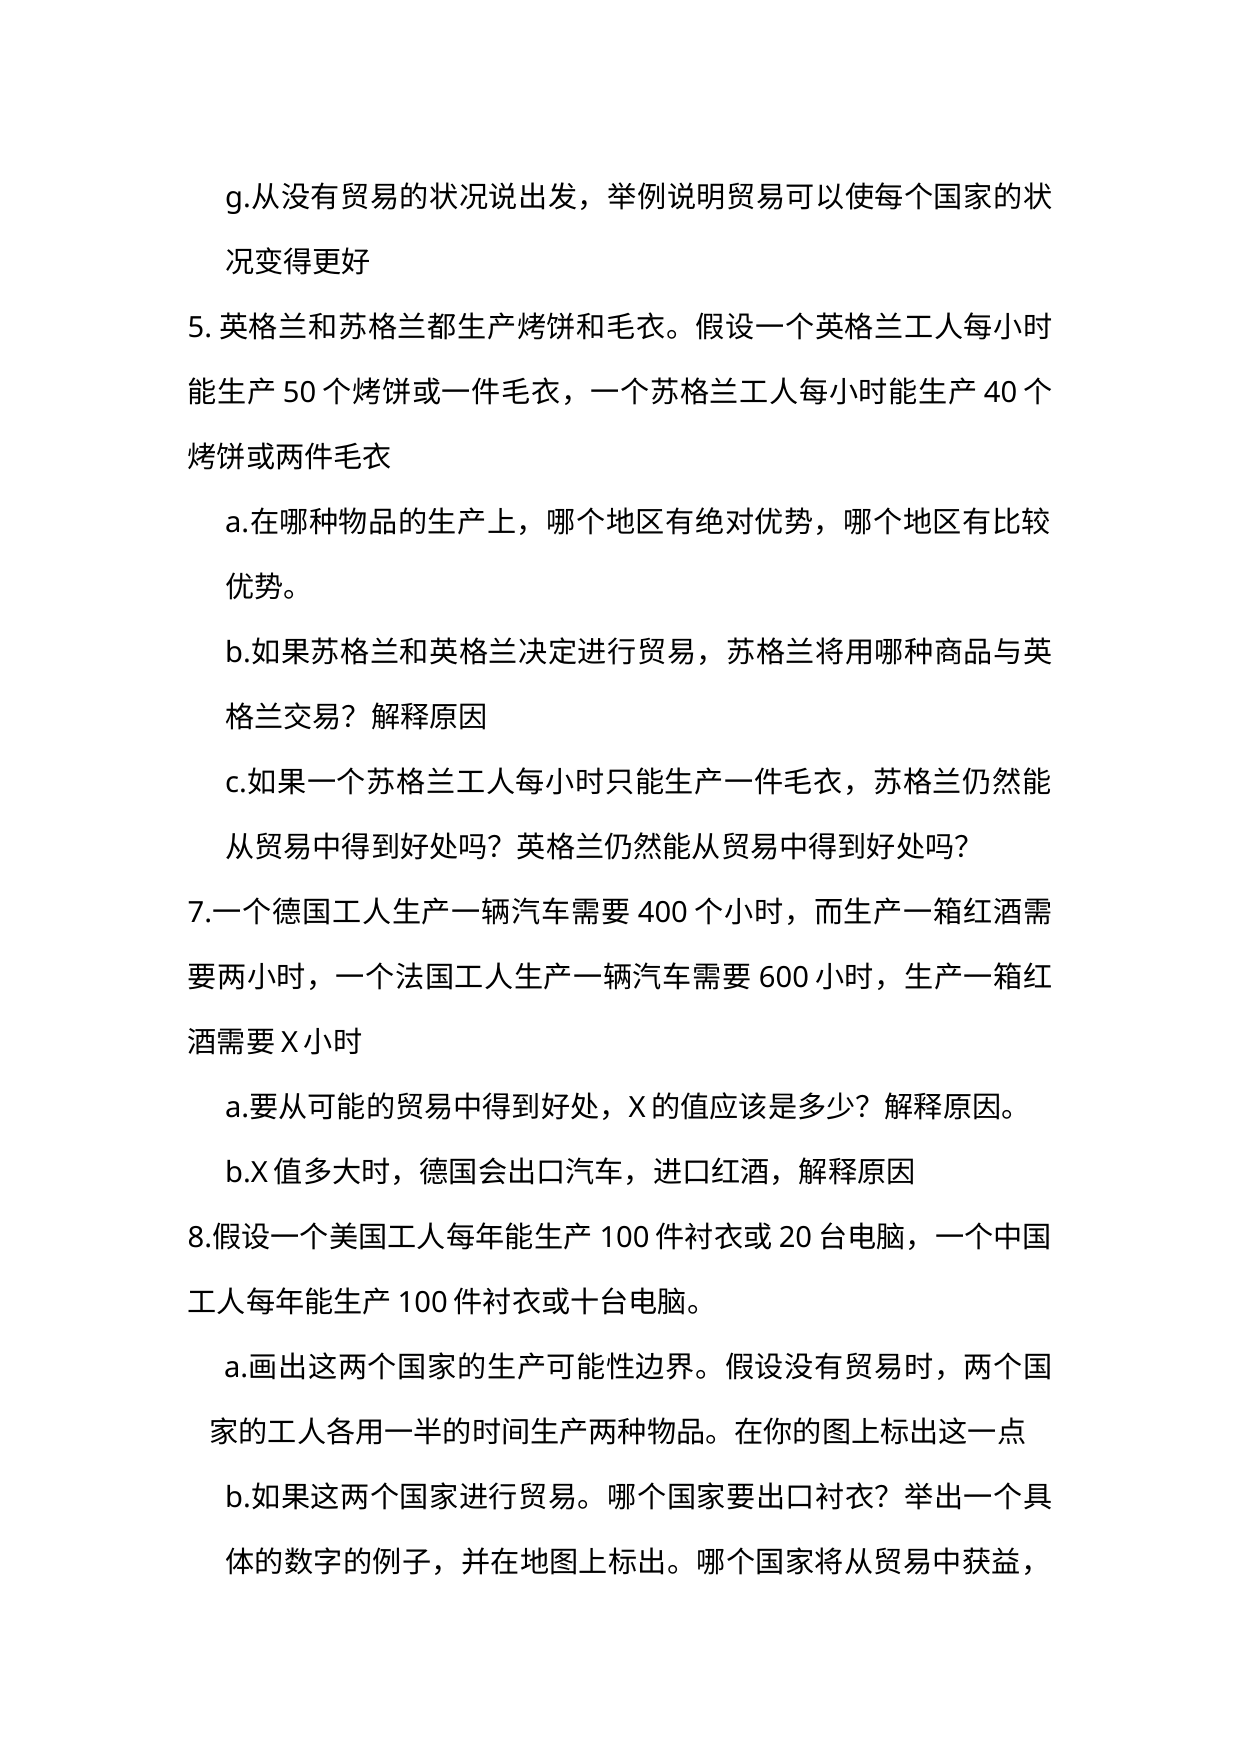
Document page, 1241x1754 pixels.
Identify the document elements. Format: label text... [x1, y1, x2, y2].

text b.如果苏格兰和英格兰决定进行贸易，苏格兰将用哪种商品与英格兰交易？解释原因 [225, 617, 1053, 747]
text a.要从可能的贸易中得到好处，X的值应该是多少？解释原因。 [225, 1072, 1053, 1137]
text c.如果一个苏格兰工人每小时只能生产一件毛衣，苏格兰仍然能从贸易中得到好处吗？英格兰仍然能从贸易中得到好处吗？ [225, 747, 1053, 877]
text 8.假设一个美国工人每年能生产100件衬衣或20台电脑，一个中国工人每年能生产100件衬衣或十台电脑。 [187, 1202, 1053, 1332]
text 5. 英格兰和苏格兰都生产烤饼和毛衣。假设一个英格兰工人每小时能生产50个烤饼或一件毛衣，一个苏格兰工人每小时能生产40个烤饼或两件毛衣 [187, 292, 1053, 487]
text 7.一个德国工人生产一辆汽车需要400个小时，而生产一箱红酒需要两小时，一个法国工人生产一辆汽车需要600小时，生产一箱红酒需要X小时 [187, 877, 1053, 1072]
text a.在哪种物品的生产上，哪个地区有绝对优势，哪个地区有比较优势。 [225, 487, 1053, 617]
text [225, 1462, 1053, 1592]
text g.从没有贸易的状况说出发，举例说明贸易可以使每个国家的状况变得更好 [225, 162, 1053, 292]
text b.X值多大时，德国会出口汽车，进口红酒，解释原因 [225, 1137, 1053, 1202]
text a.画出这两个国家的生产可能性边界。假设没有贸易时，两个国家的工人各用一半的时间生产两种物品。在你的图上标出这一点 [209, 1332, 1053, 1462]
